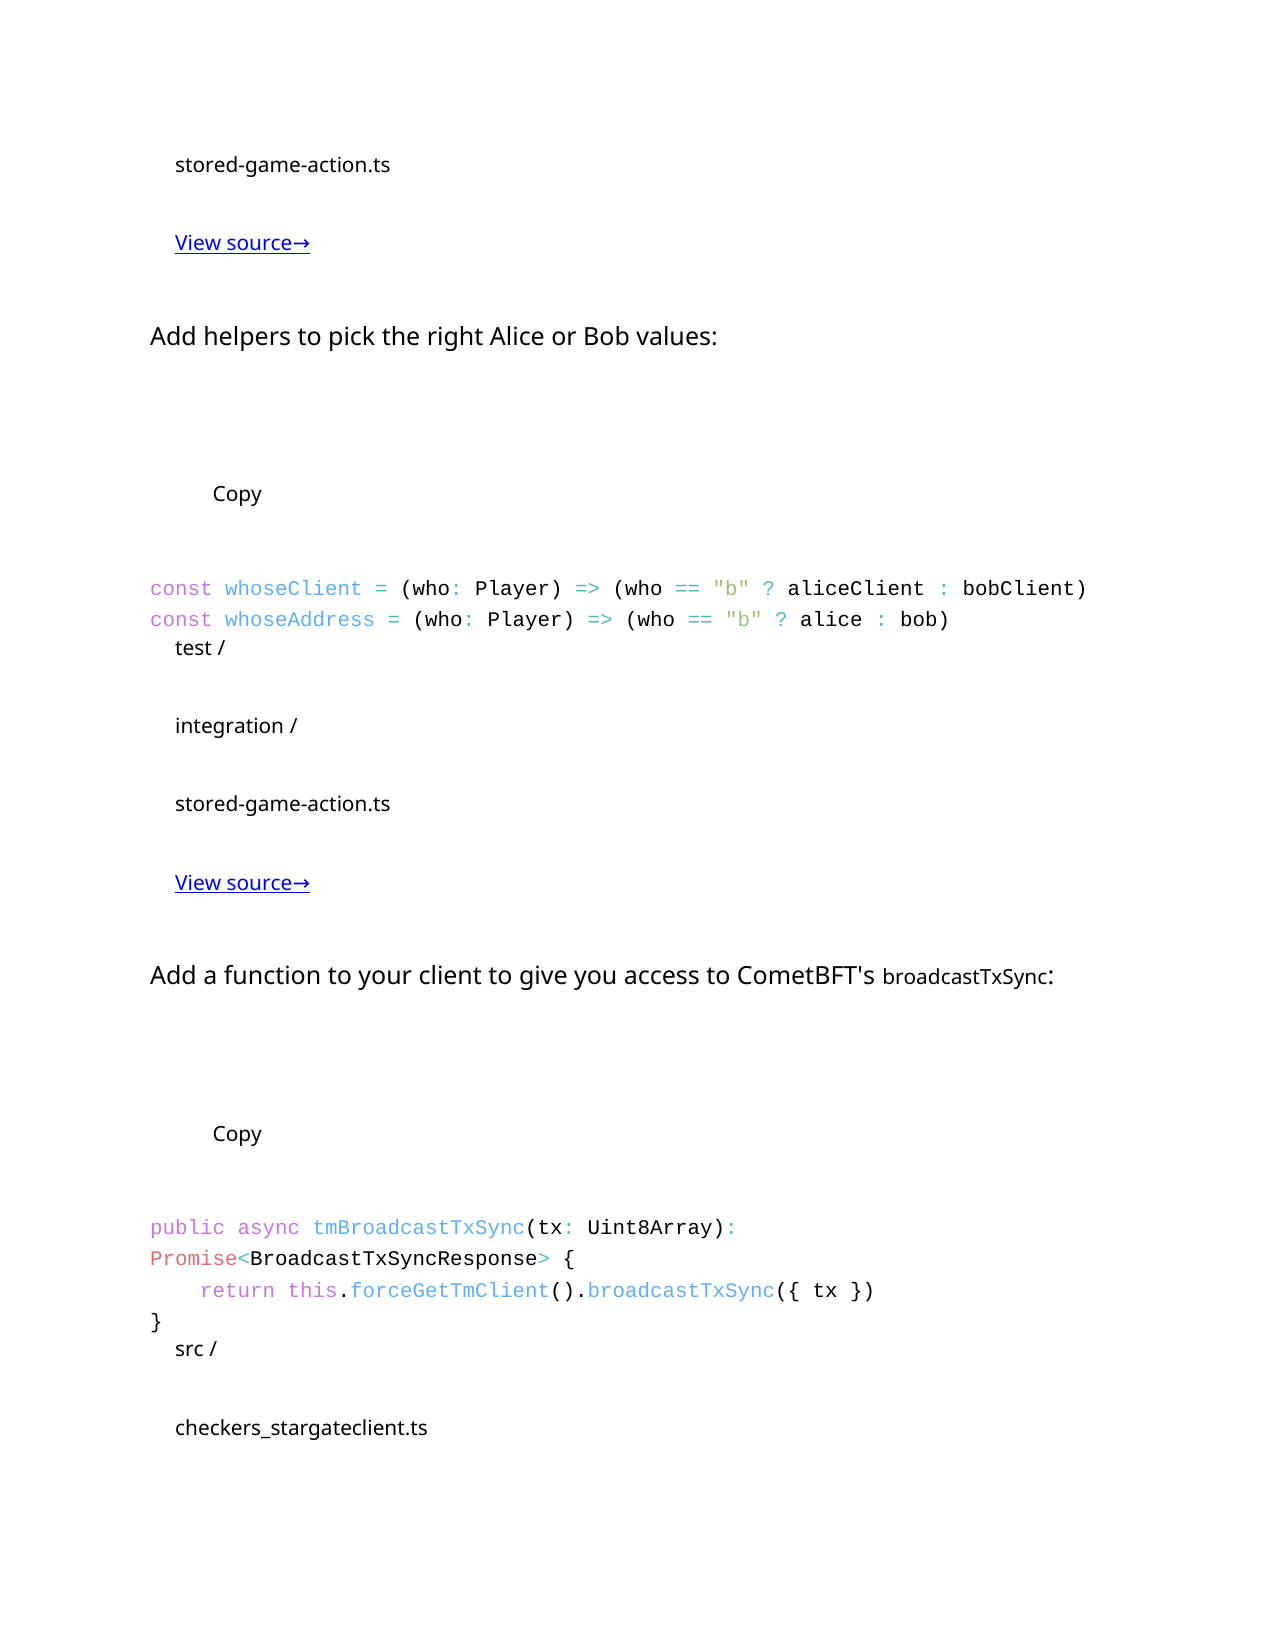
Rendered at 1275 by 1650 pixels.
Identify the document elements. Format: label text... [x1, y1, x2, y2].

text const whoseClient = (who: Player) => (who == "b" ? aliceClient : bobClient) [150, 570, 1125, 601]
text Copy [194, 1104, 1094, 1159]
text src / [175, 1334, 1100, 1363]
text Add helpers to pick the right Alice or Bob values: [150, 307, 1125, 352]
text Copy [194, 465, 1094, 520]
text } [150, 1303, 1125, 1334]
text View source→ [175, 228, 1080, 257]
text const whoseAddress = (who: Player) => (who == "b" ? alice : bob) [150, 601, 1125, 633]
text stored-game-action.ts [175, 789, 1100, 818]
text test / [175, 633, 1100, 661]
text Add a function to your client to give you access to CometBFT's broadcastTxSync: [150, 946, 1125, 992]
text View source→ [175, 868, 1080, 896]
text return this.forceGetTmClient().broadcastTxSync({ tx }) [150, 1272, 1125, 1303]
text public async tmBroadcastTxSync(tx: Uint8Array): Promise<BroadcastTxSyncResponse> { [150, 1209, 1125, 1272]
text checkers_stargateclient.ts [175, 1413, 1100, 1441]
text stored-game-action.ts [175, 150, 1100, 178]
text integration / [175, 711, 1100, 739]
